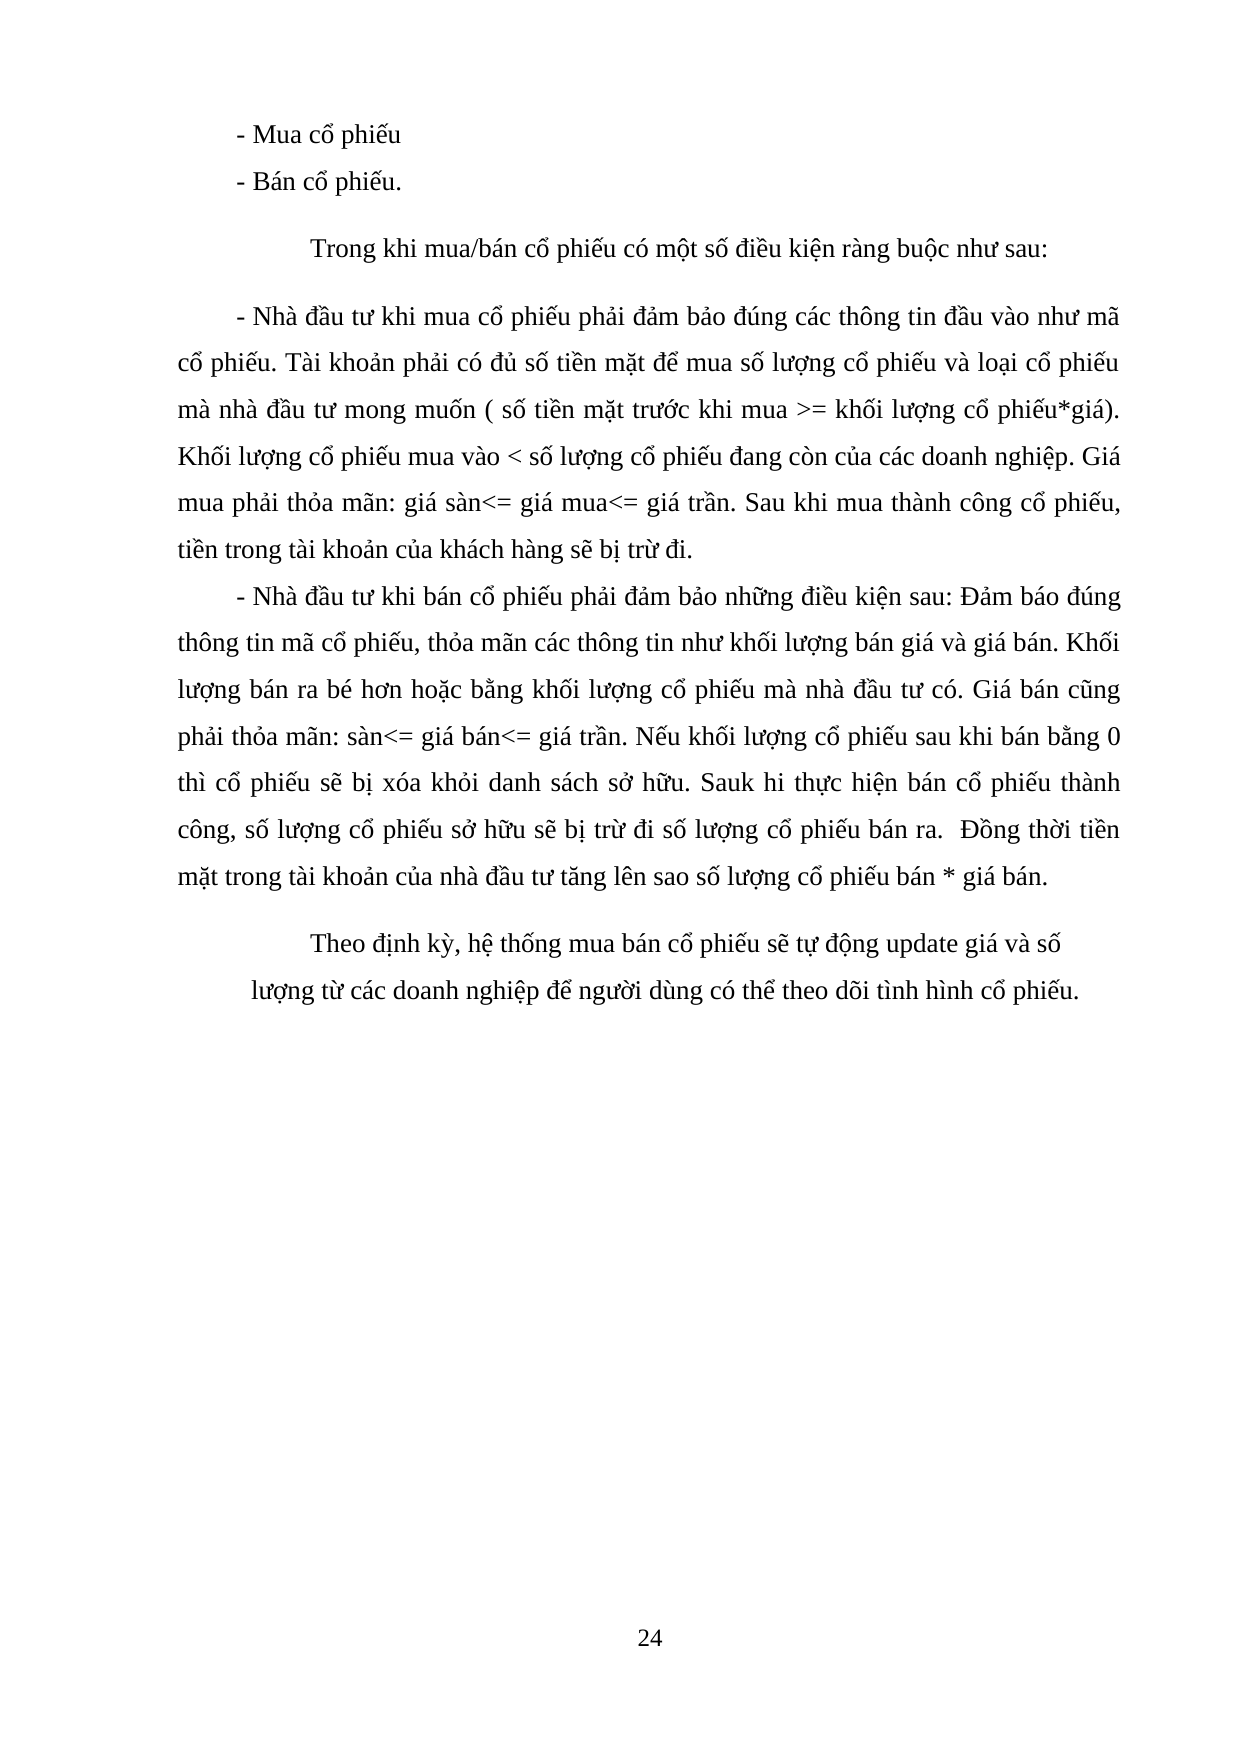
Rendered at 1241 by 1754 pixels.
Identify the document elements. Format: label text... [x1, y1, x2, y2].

list Nhà đầu tư khi mua cổ phiếu phải đảm bảo đúng các thông tin đầu vào như mã cổ phiếu. Tài khoản phải có đủ số tiền mặt để mua số lượng cổ phiếu và loại cổ phiếu mà nhà đầu tư mong muốn ( số tiền mặt trước khi mua >= khối lượng cổ phiếu*giá). Khối lượng cổ phiếu mua vào < số lượng cổ phiếu đang còn của các doanh nghiệp. Giá mua phải thỏa mãn: giá sàn<= giá mua<= giá trần. Sau khi mua thành công cổ phiếu, tiền trong tài khoản của khách hàng sẽ bị trừ đi. [177, 300, 1122, 564]
list Mua cổ phiếu [177, 118, 1122, 149]
text Theo định kỳ, hệ thống mua bán cổ phiếu sẽ tự động update giá và số lượng từ các doanh nghiệp để người dùng có thể theo dõi tình hình cổ phiếu. [251, 927, 1122, 1005]
list Bán cổ phiếu. [177, 165, 1122, 196]
list Nhà đầu tư khi bán cổ phiếu phải đảm bảo những điều kiện sau: Đảm báo đúng thông tin mã cổ phiếu, thỏa mãn các thông tin như khối lượng bán giá và giá bán. Khối lượng bán ra bé hơn hoặc bằng khối lượng cổ phiếu mà nhà đầu tư có. Giá bán cũng phải thỏa mãn: sàn<= giá bán<= giá trần. Nếu khối lượng cổ phiếu sau khi bán bằng 0 thì cổ phiếu sẽ bị xóa khỏi danh sách sở hữu. Sauk hi thực hiện bán cổ phiếu thành công, số lượng cổ phiếu sở hữu sẽ bị trừ đi số lượng cổ phiếu bán ra. Đồng thời tiền mặt trong tài khoản của nhà đầu tư tăng lên sao số lượng cổ phiếu bán * giá bán. [177, 580, 1122, 891]
text Trong khi mua/bán cổ phiếu có một số điều kiện ràng buộc như sau: [251, 232, 1122, 263]
